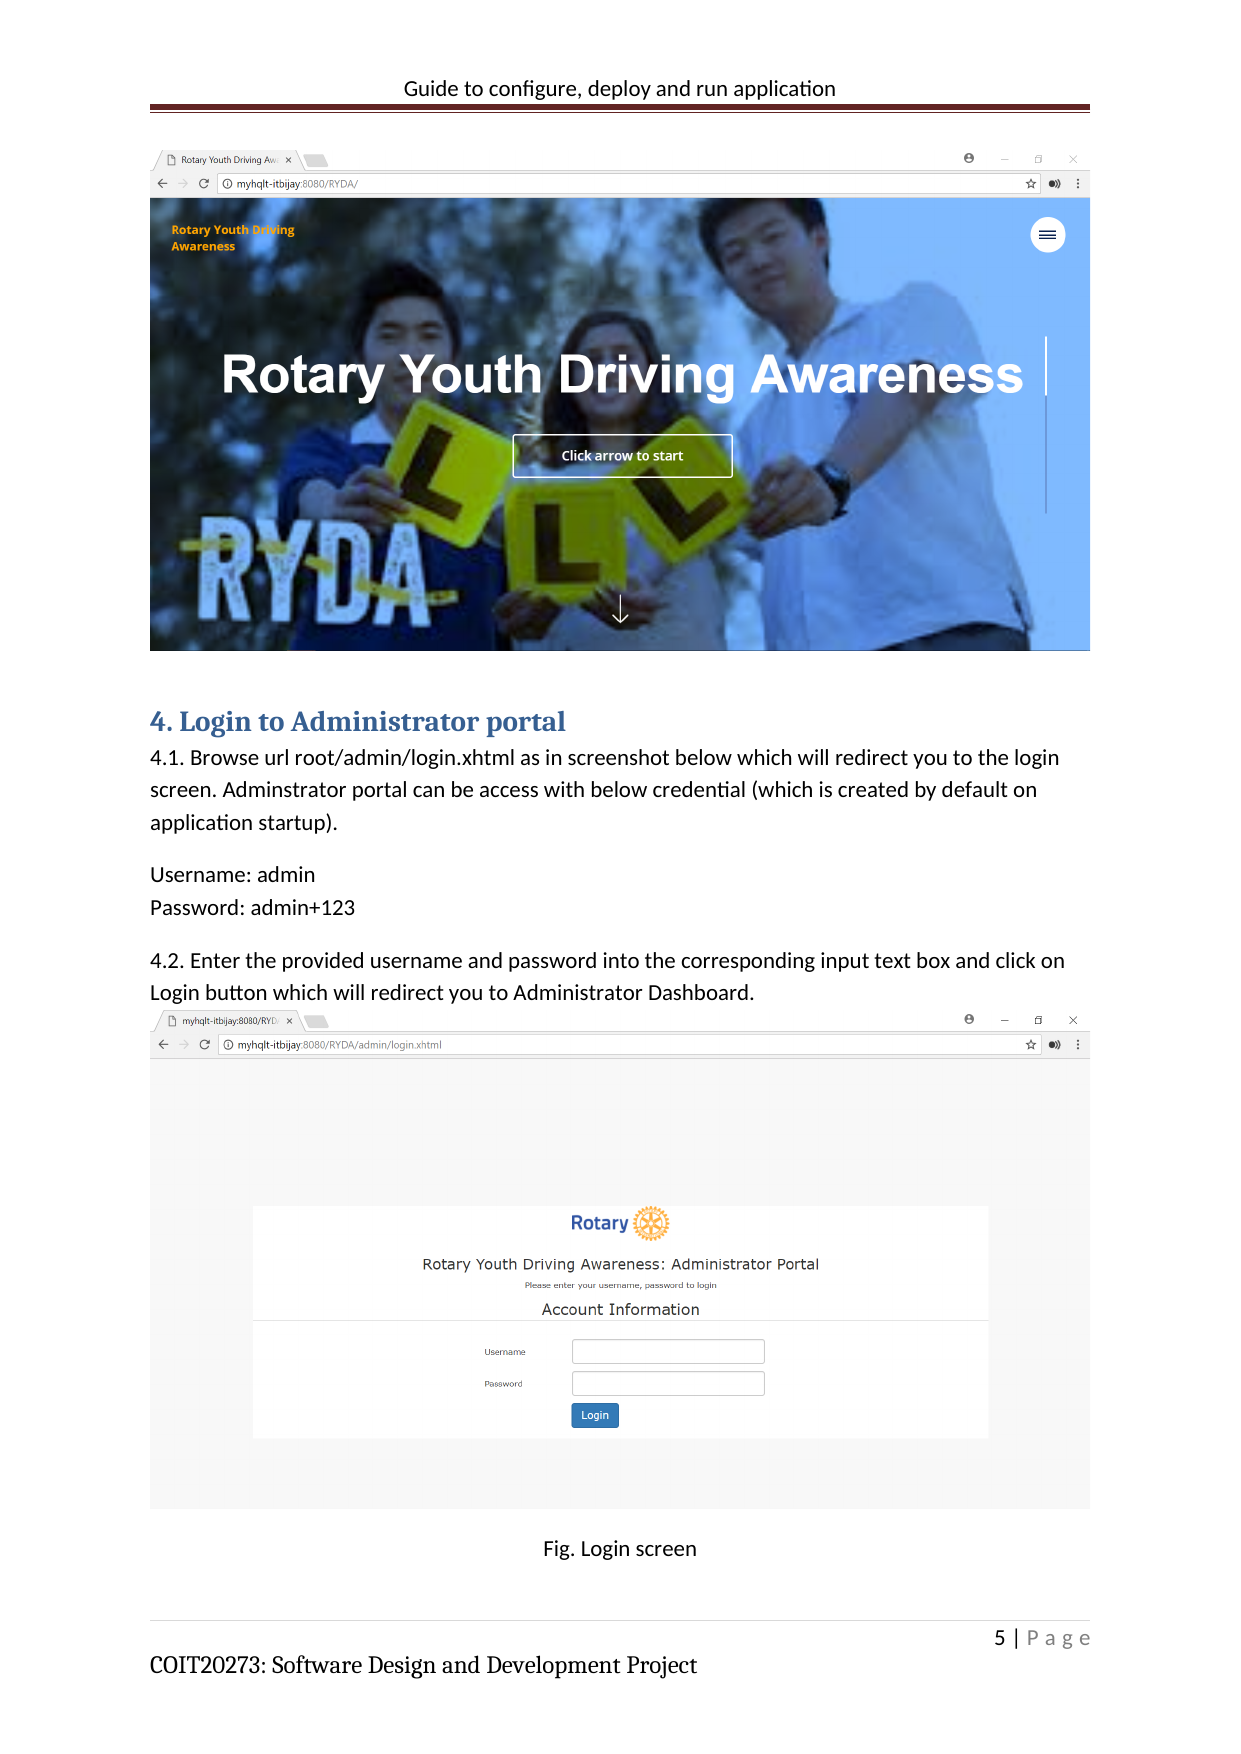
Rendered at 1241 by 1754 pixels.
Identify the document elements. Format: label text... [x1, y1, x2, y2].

text 4.2. Enter the provided username and password into the corresponding input text box and click on Login button which will redirect you to Administrator Dashboard. [150, 946, 1090, 1006]
picture [150, 1010, 1091, 1509]
text Password: admin+123 [150, 893, 1090, 921]
text Fig. Login screen [150, 1534, 1090, 1562]
subtitle 4. Login to Administrator portal [150, 705, 1090, 738]
text Username: admin [150, 861, 1090, 889]
picture [150, 150, 1091, 651]
text 4.1. Browse url root/admin/login.xhtml as in screenshot below which will redirect you to the login screen. Adminstrator portal can be access with below credential (which is created by default on application startup). [150, 743, 1090, 836]
